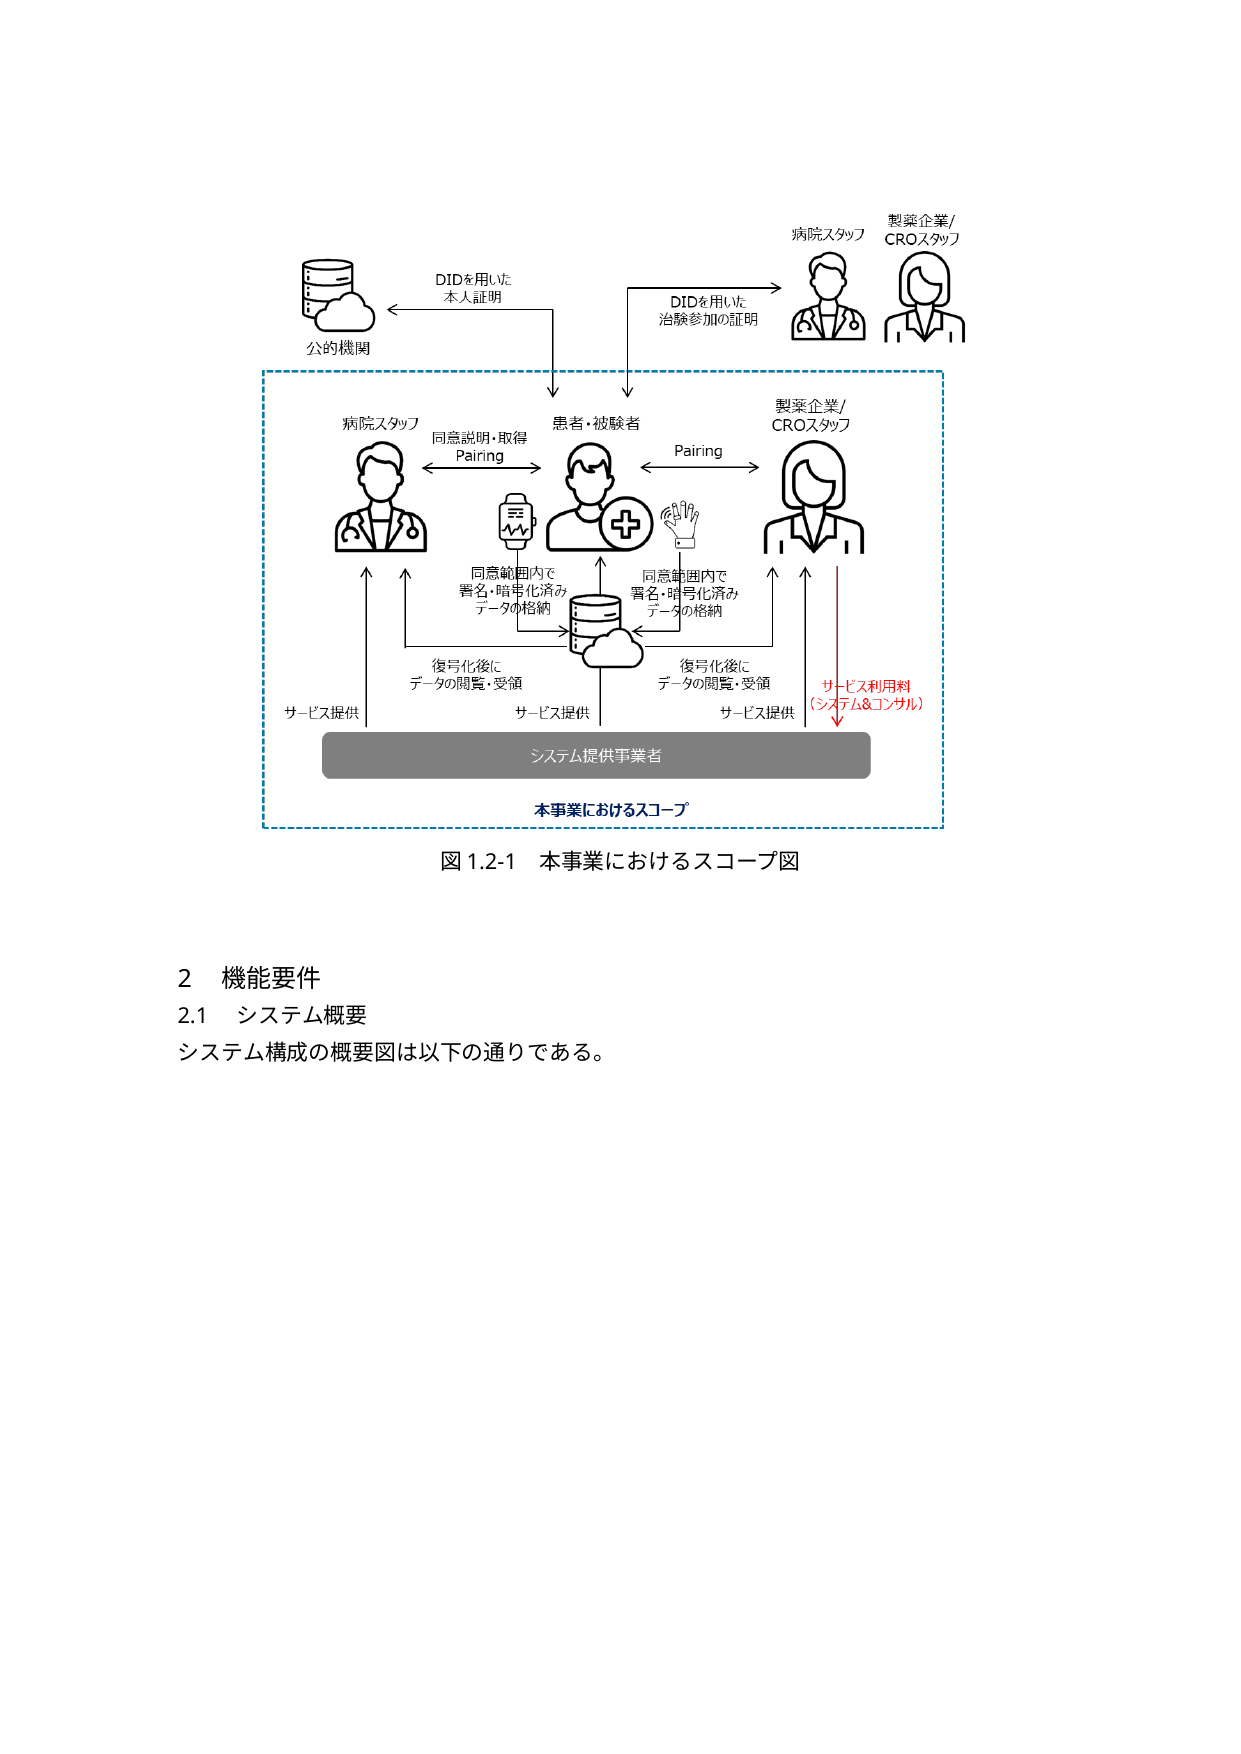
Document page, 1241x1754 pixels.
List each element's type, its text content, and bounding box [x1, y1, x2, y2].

text 図1.2-1 本事業におけるスコープ図 [177, 844, 1063, 876]
subtitle システム概要 [177, 995, 1063, 1032]
text システム構成の概要図は以下の通りである。 [177, 1032, 1063, 1070]
picture [262, 206, 979, 829]
subtitle 機能要件 [177, 957, 1041, 995]
